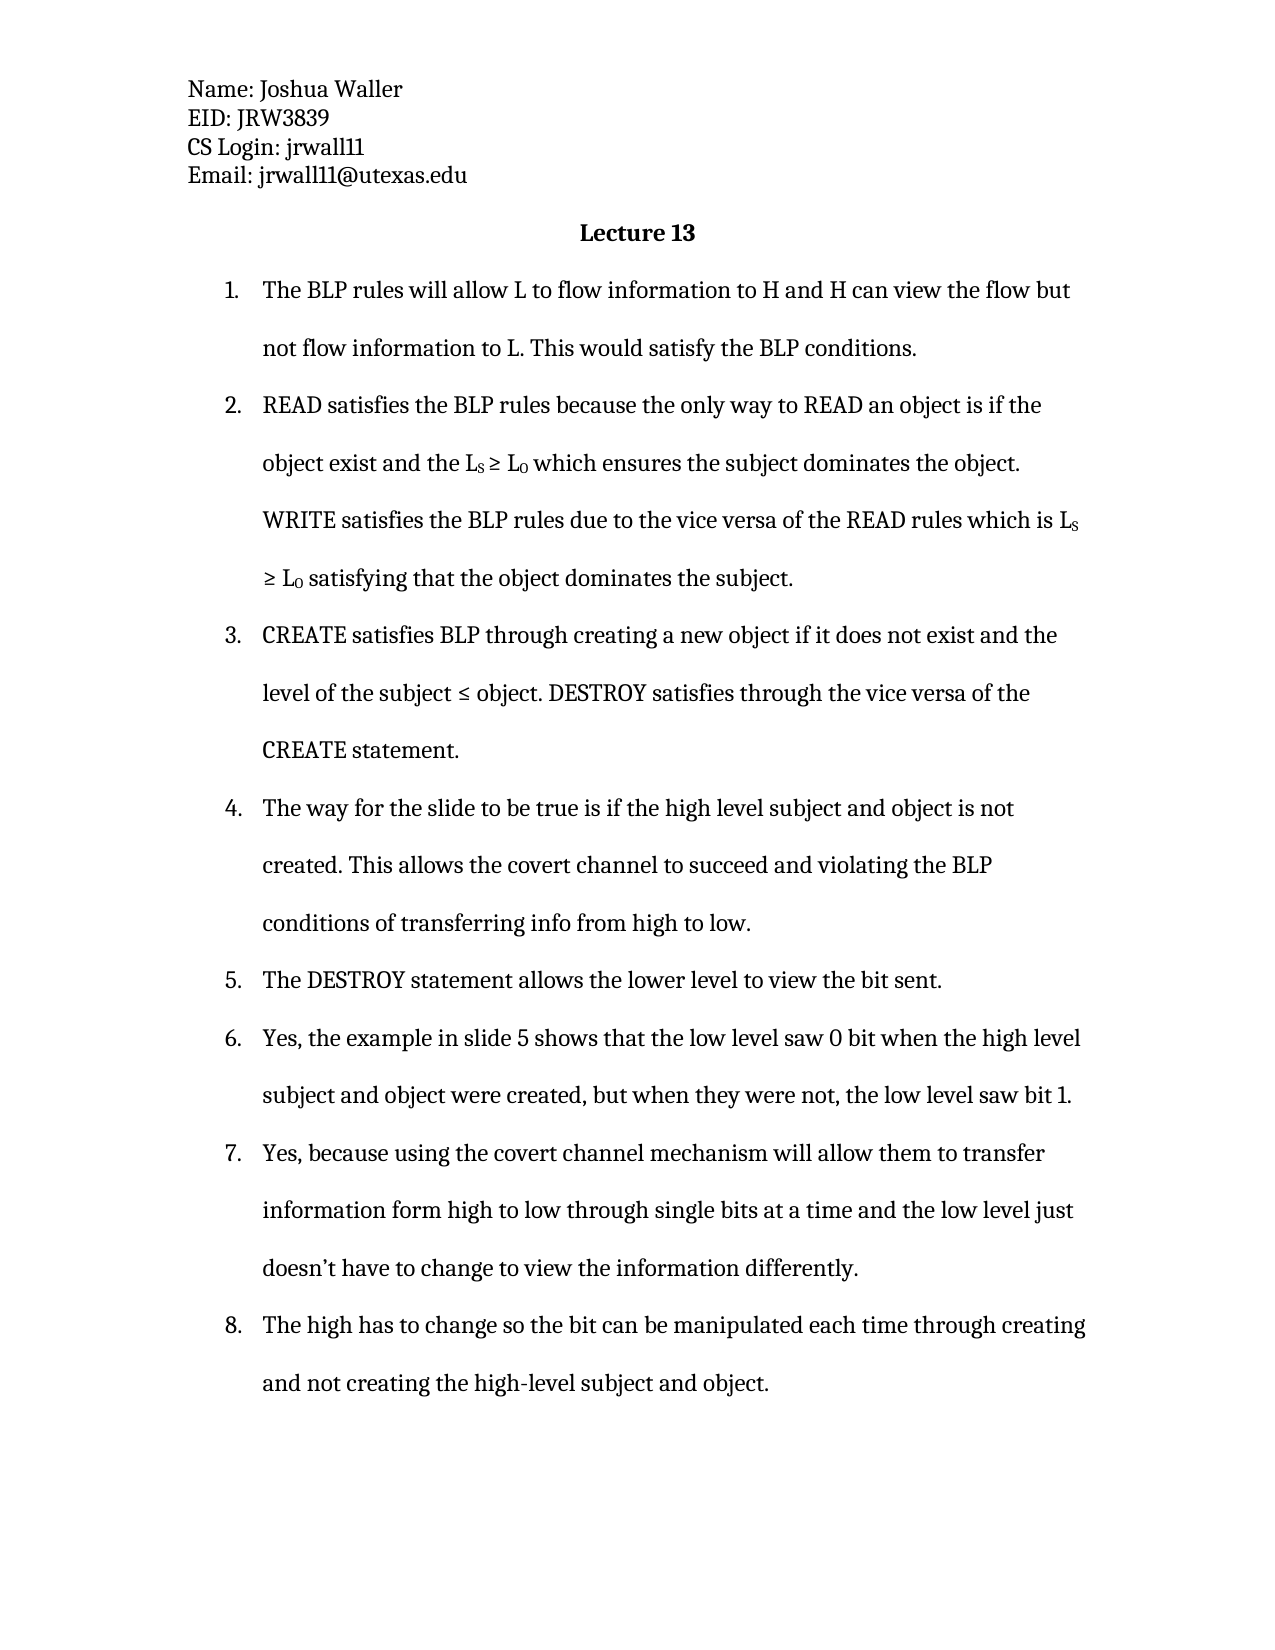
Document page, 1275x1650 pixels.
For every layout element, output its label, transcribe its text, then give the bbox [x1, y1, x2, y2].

text Lecture 13 [187, 219, 1087, 247]
list The way for the slide to be true is if the high level subject and object is not created. This allows the covert channel to succeed and violating the BLP conditions of transferring info from high to low. [225, 794, 1087, 937]
list READ satisfies the BLP rules because the only way to READ an object is if the object exist and the LS ≥ LO which ensures the subject dominates the object. WRITE satisfies the BLP rules due to the vice versa of the READ rules which is LS ≥ LO satisfying that the object dominates the subject. [225, 391, 1087, 592]
list The DESTROY statement allows the lower level to view the bit sent. [225, 966, 1087, 995]
list The high has to change so the bit can be manipulated each time through creating and not creating the high-level subject and object. [225, 1311, 1087, 1397]
list Yes, the example in slide 5 shows that the low level saw 0 bit when the high level subject and object were created, but when they were not, the low level saw bit 1. [225, 1024, 1087, 1110]
list The BLP rules will allow L to flow information to H and H can view the flow but not flow information to L. This would satisfy the BLP conditions. [225, 276, 1087, 362]
list CREATE satisfies BLP through creating a new object if it does not exist and the level of the subject ≤ object. DESTROY satisfies through the vice versa of the CREATE statement. [225, 621, 1087, 765]
list Yes, because using the covert channel mechanism will allow them to transfer information form high to low through single bits at a time and the low level just doesn’t have to change to view the information differently. [225, 1139, 1087, 1282]
